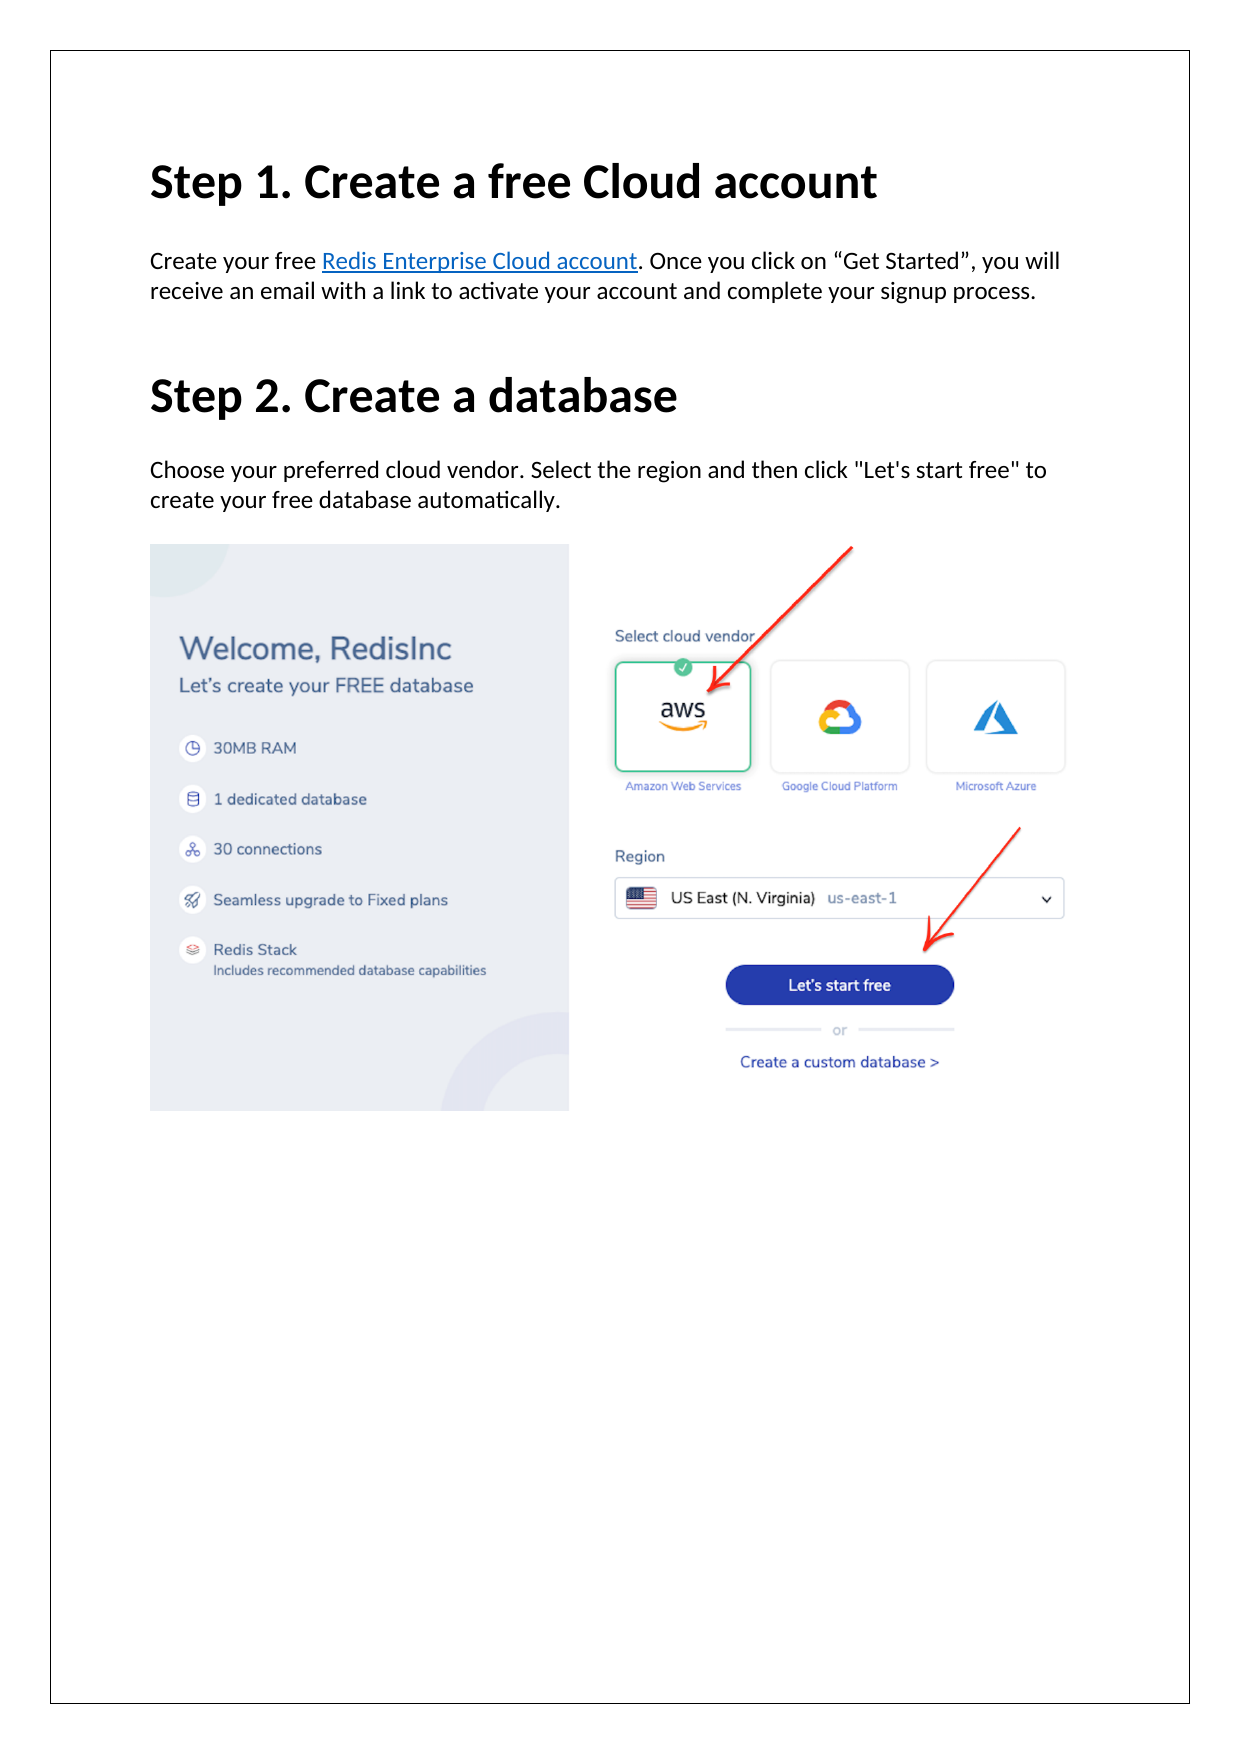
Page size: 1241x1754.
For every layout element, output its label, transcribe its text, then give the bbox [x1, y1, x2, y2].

text Step 2. Create a database [150, 364, 1090, 425]
text Create your free Redis Enterprise Cloud account. Once you click on “Get Started”, you will receive an email with a link to activate your account and complete your signup process. [150, 245, 1090, 335]
text Step 1. Create a free Cloud account [150, 150, 1090, 211]
text Choose your preferred cloud vendor. Select the region and then click "Let's start free" to create your free database automatically. [150, 454, 1090, 515]
picture [150, 544, 1091, 1111]
